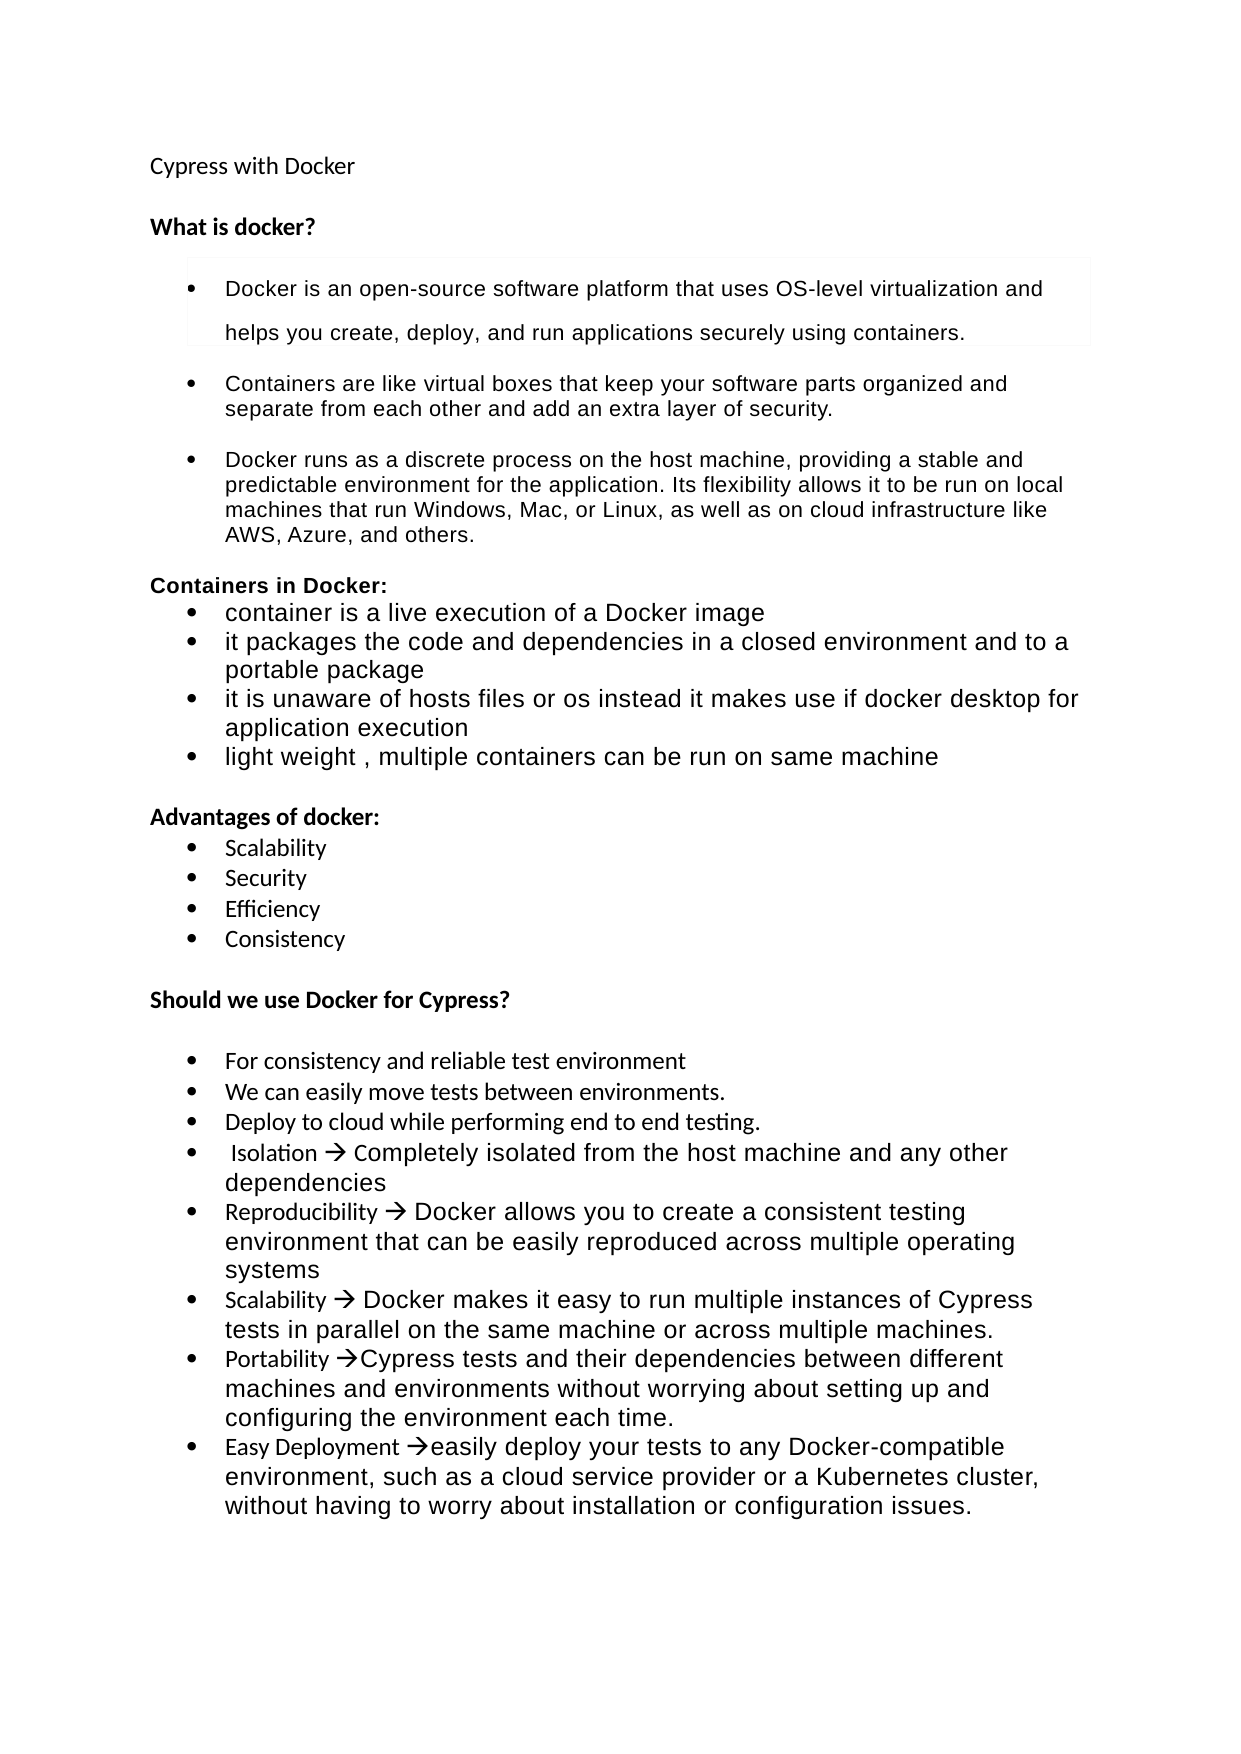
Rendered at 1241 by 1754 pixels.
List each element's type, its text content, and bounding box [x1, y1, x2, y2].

list Security [187, 862, 1090, 893]
text Should we use Docker for Cypress? [150, 984, 1090, 1015]
text Advantages of docker: [150, 801, 1090, 832]
list Docker runs as a discrete process on the host machine, providing a stable and predictable environment for the application. Its flexibility allows it to be run on local machines that run Windows, Mac, or Linux, as well as on cloud infrastructure like AWS, Azure, and others. [187, 447, 1090, 547]
list Scalability Docker makes it easy to run multiple instances of Cypress tests in parallel on the same machine or across multiple machines. [187, 1284, 1090, 1343]
list it packages the code and dependencies in a closed environment and to a portable package [187, 627, 1090, 684]
list Reproducibility Docker allows you to create a consistent testing environment that can be easily reproduced across multiple operating systems [187, 1196, 1090, 1284]
list Deploy to cloud while performing end to end testing. [187, 1106, 1090, 1137]
text Cypress with Docker [150, 150, 1090, 181]
list Efficiency [187, 893, 1090, 923]
list Consistency [187, 923, 1090, 954]
list Portability Cypress tests and their dependencies between different machines and environments without worrying about setting up and configuring the environment each time. [187, 1343, 1090, 1432]
list it is unaware of hosts files or os instead it makes use if docker desktop for application execution [187, 684, 1090, 742]
list Docker is an open-source software platform that uses OS-level virtualization and helps you create, deploy, and run applications securely using containers. [188, 258, 1090, 345]
text What is docker? [150, 211, 1090, 242]
list We can easily move tests between environments. [187, 1076, 1090, 1106]
list Scalability [187, 832, 1090, 862]
list light weight , multiple containers can be run on same machine [187, 742, 1090, 771]
list For consistency and reliable test environment [187, 1045, 1090, 1076]
text Containers in Docker: [150, 573, 1090, 598]
list container is a live execution of a Docker image [187, 598, 1090, 627]
list Containers are like virtual boxes that keep your software parts organized and separate from each other and add an extra layer of security. [187, 371, 1090, 421]
list Easy Deployment easily deploy your tests to any Docker-compatible environment, such as a cloud service provider or a Kubernetes cluster, without having to worry about installation or configuration issues. [187, 1432, 1090, 1519]
list Isolation Completely isolated from the host machine and any other dependencies [187, 1137, 1090, 1196]
